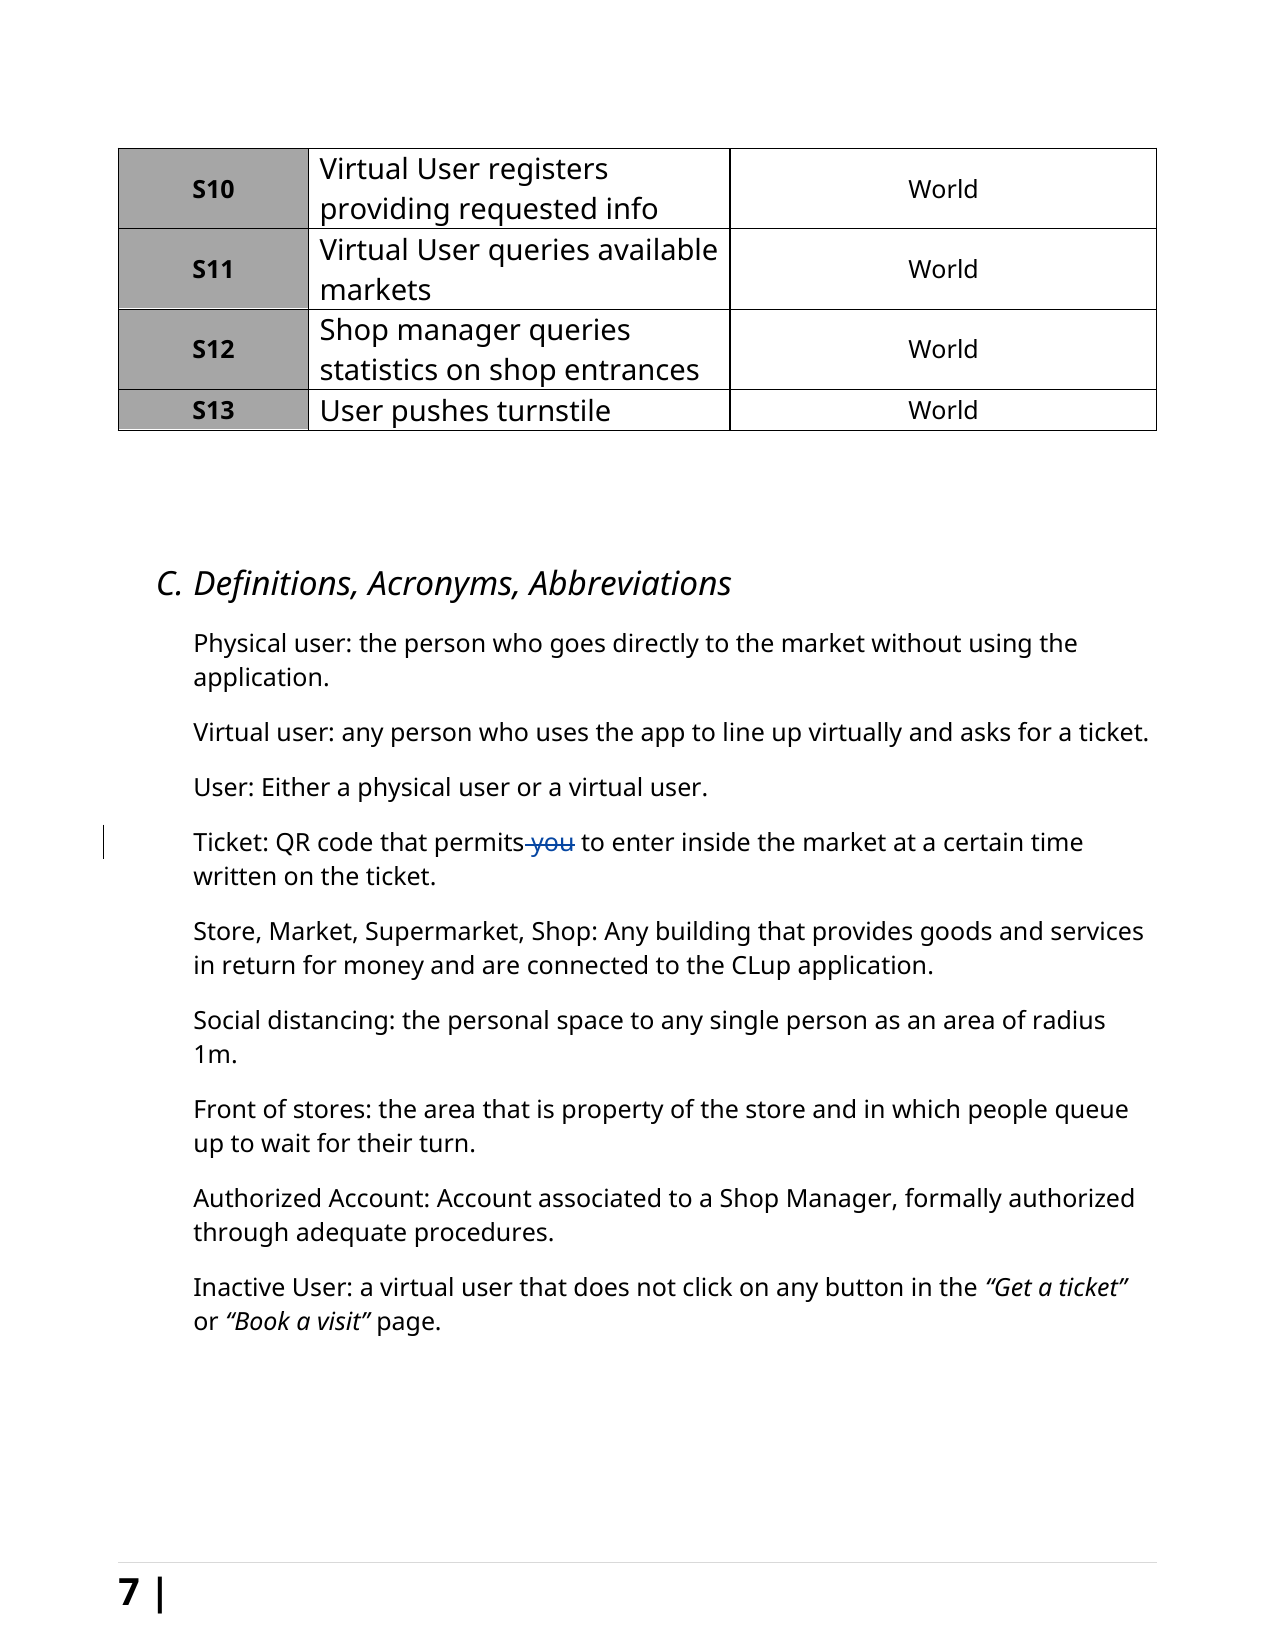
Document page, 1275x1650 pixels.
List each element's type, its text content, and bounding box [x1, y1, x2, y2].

table_cell S12 [119, 310, 308, 389]
table_cell S11 [119, 229, 308, 308]
table_cell World [731, 229, 1156, 308]
text Social distancing: the personal space to any single person as an area of radius 1m. [193, 1002, 1157, 1071]
table_cell Virtual User registers providing requested info [309, 149, 729, 228]
text Virtual user: any person who uses the app to line up virtually and asks for a ticket. [193, 715, 1157, 749]
text Physical user: the person who goes directly to the market without using the application. [193, 626, 1157, 694]
table_cell World [731, 390, 1156, 429]
table_cell World [731, 310, 1156, 389]
table_cell Virtual User queries available markets [309, 229, 729, 308]
text Front of stores: the area that is property of the store and in which people queue up to wait for their turn. [193, 1091, 1157, 1159]
table_cell User pushes turnstile [309, 390, 729, 429]
text User: Either a physical user or a virtual user. [193, 770, 1157, 804]
table_cell S10 [119, 149, 308, 228]
text Store, Market, Supermarket, Shop: Any building that provides goods and services in return for money and are connected to the CLup application. [193, 913, 1157, 982]
table_cell S13 [119, 390, 308, 429]
text Ticket: QR code that permits to enter inside the market at a certain time written on the ticket. [193, 824, 1157, 893]
table_cell World [731, 149, 1156, 228]
text Inactive User: a virtual user that does not click on any button in the “Get a ticket” or “Book a visit” page. [193, 1269, 1157, 1337]
text Authorized Account: Account associated to a Shop Manager, formally authorized through adequate procedures. [193, 1180, 1157, 1248]
list Definitions, Acronyms, Abbreviations [156, 559, 1157, 605]
table_cell Shop manager queries statistics on shop entrances [309, 310, 729, 389]
